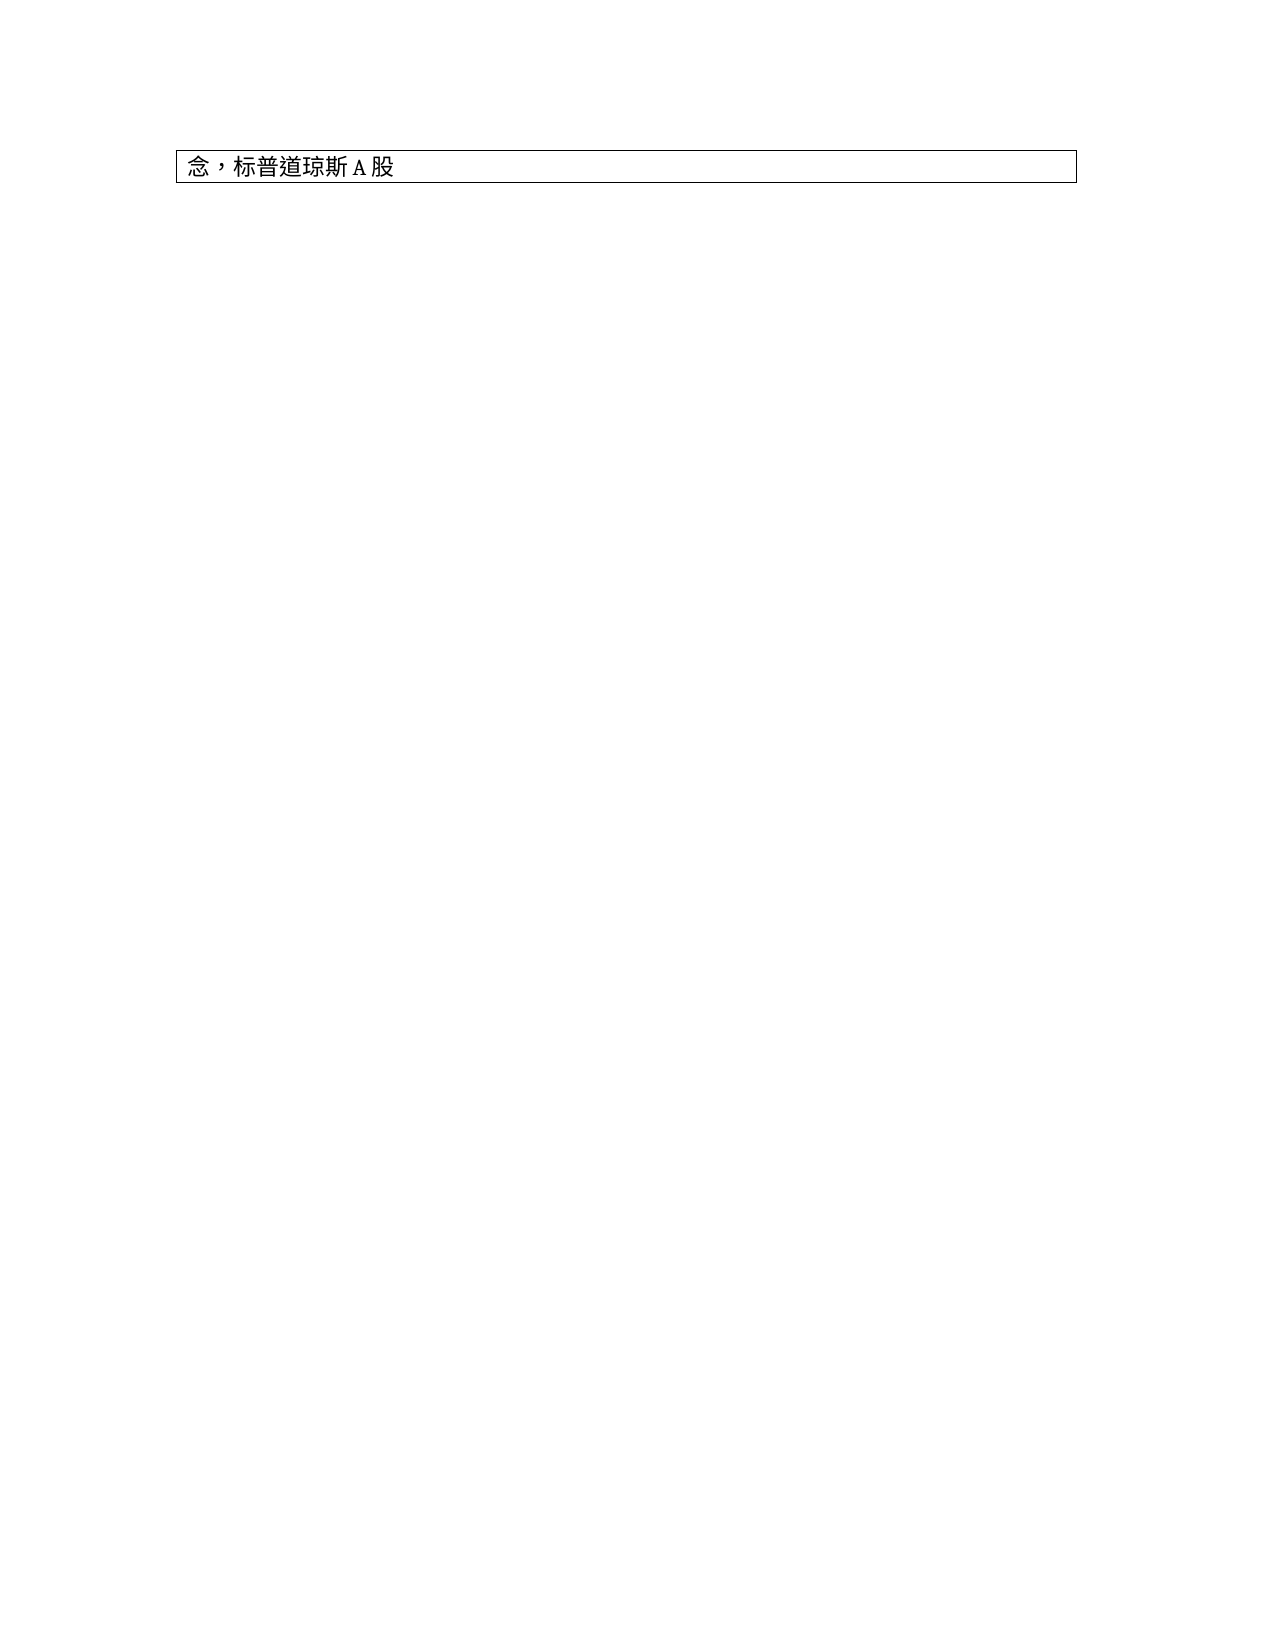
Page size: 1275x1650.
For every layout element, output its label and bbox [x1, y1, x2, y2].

table_cell [177, 151, 1076, 182]
